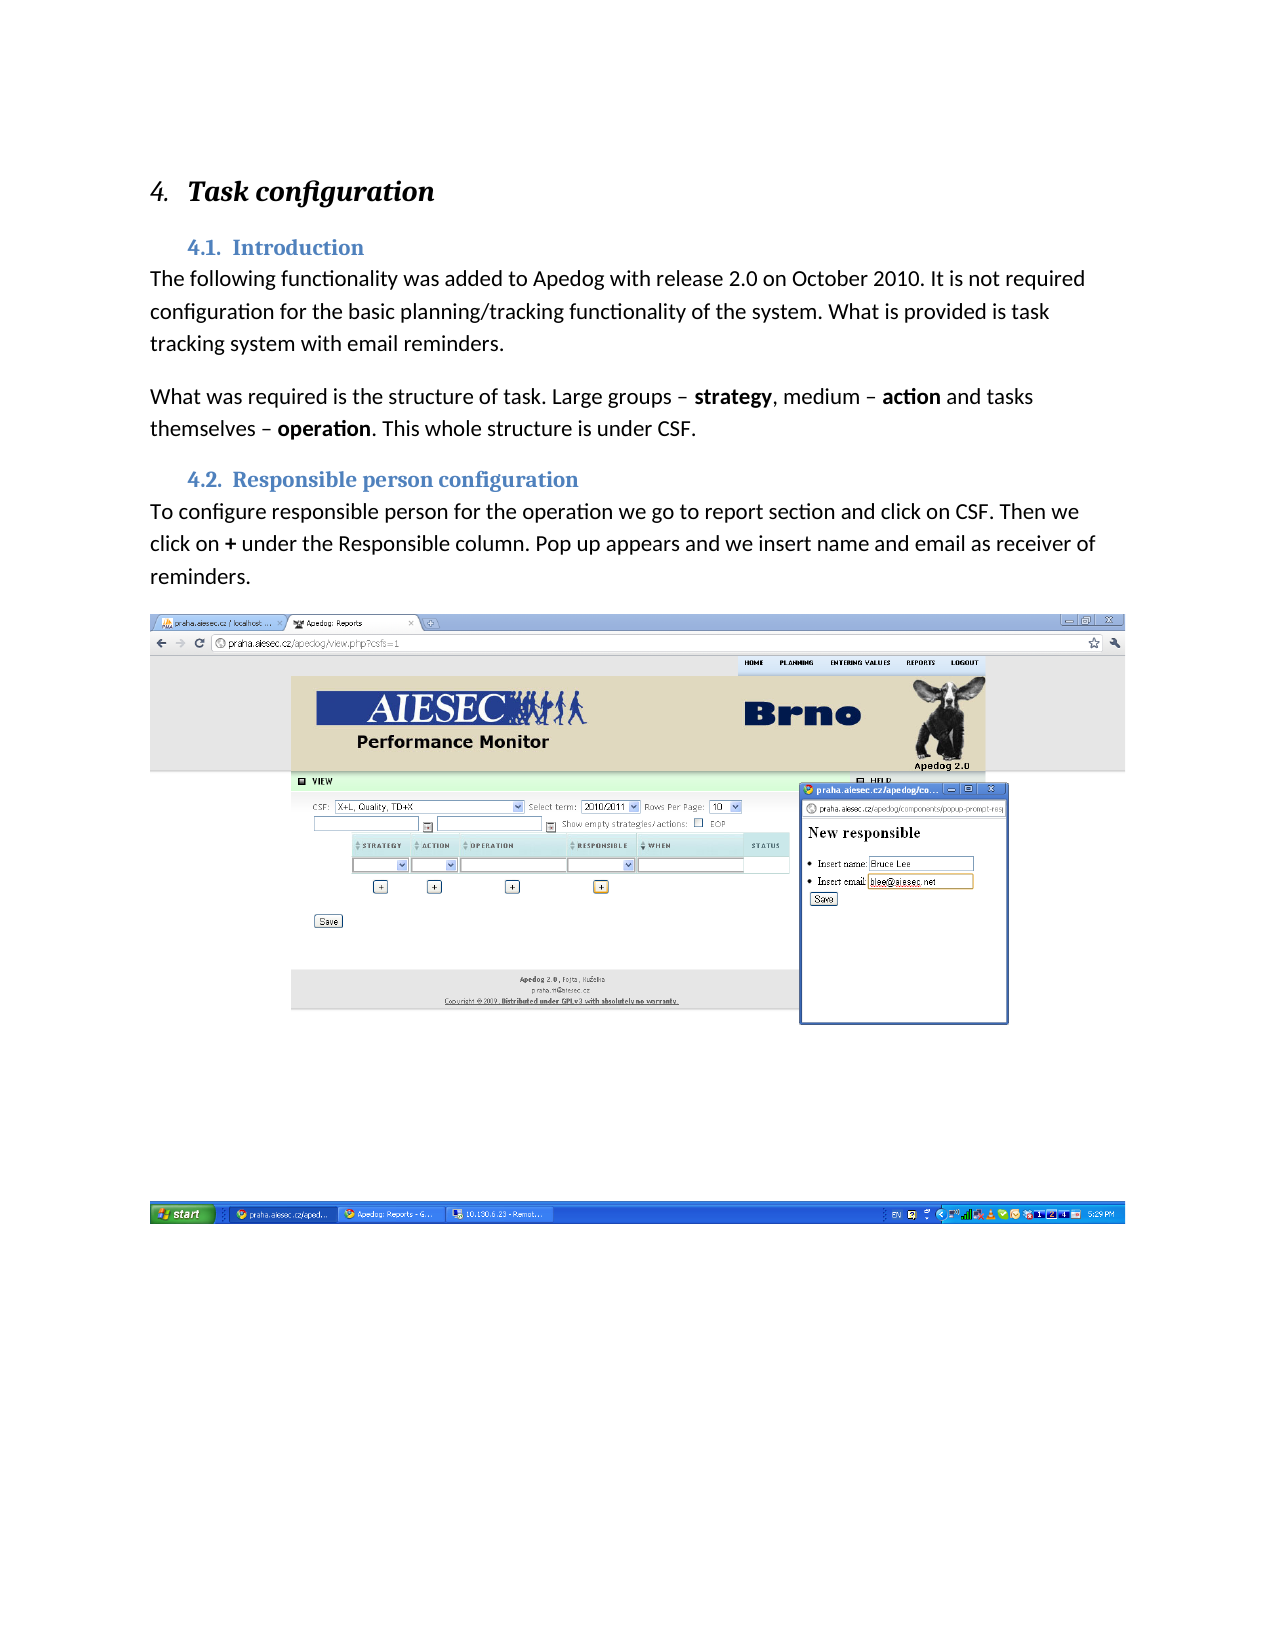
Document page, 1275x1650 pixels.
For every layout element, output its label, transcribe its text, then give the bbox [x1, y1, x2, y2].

subtitle Task configuration [150, 175, 1125, 208]
text The following functionality was added to Apedog with release 2.0 on October 2010. It is not required configuration for the basic planning/tracking functionality of the system. What is provided is task tracking system with email reminders. [150, 264, 1125, 357]
text What was required is the structure of task. Large groups – strategy, medium – action and tasks themselves – operation. This whole structure is under CSF. [150, 382, 1125, 442]
picture [150, 614, 1125, 1224]
subtitle Responsible person configuration [187, 467, 1125, 493]
subtitle Introduction [187, 234, 1125, 261]
text To configure responsible person for the operation we go to report section and click on CSF. Then we click on + under the Responsible column. Pop up appears and we insert name and email as receiver of reminders. [150, 497, 1125, 590]
